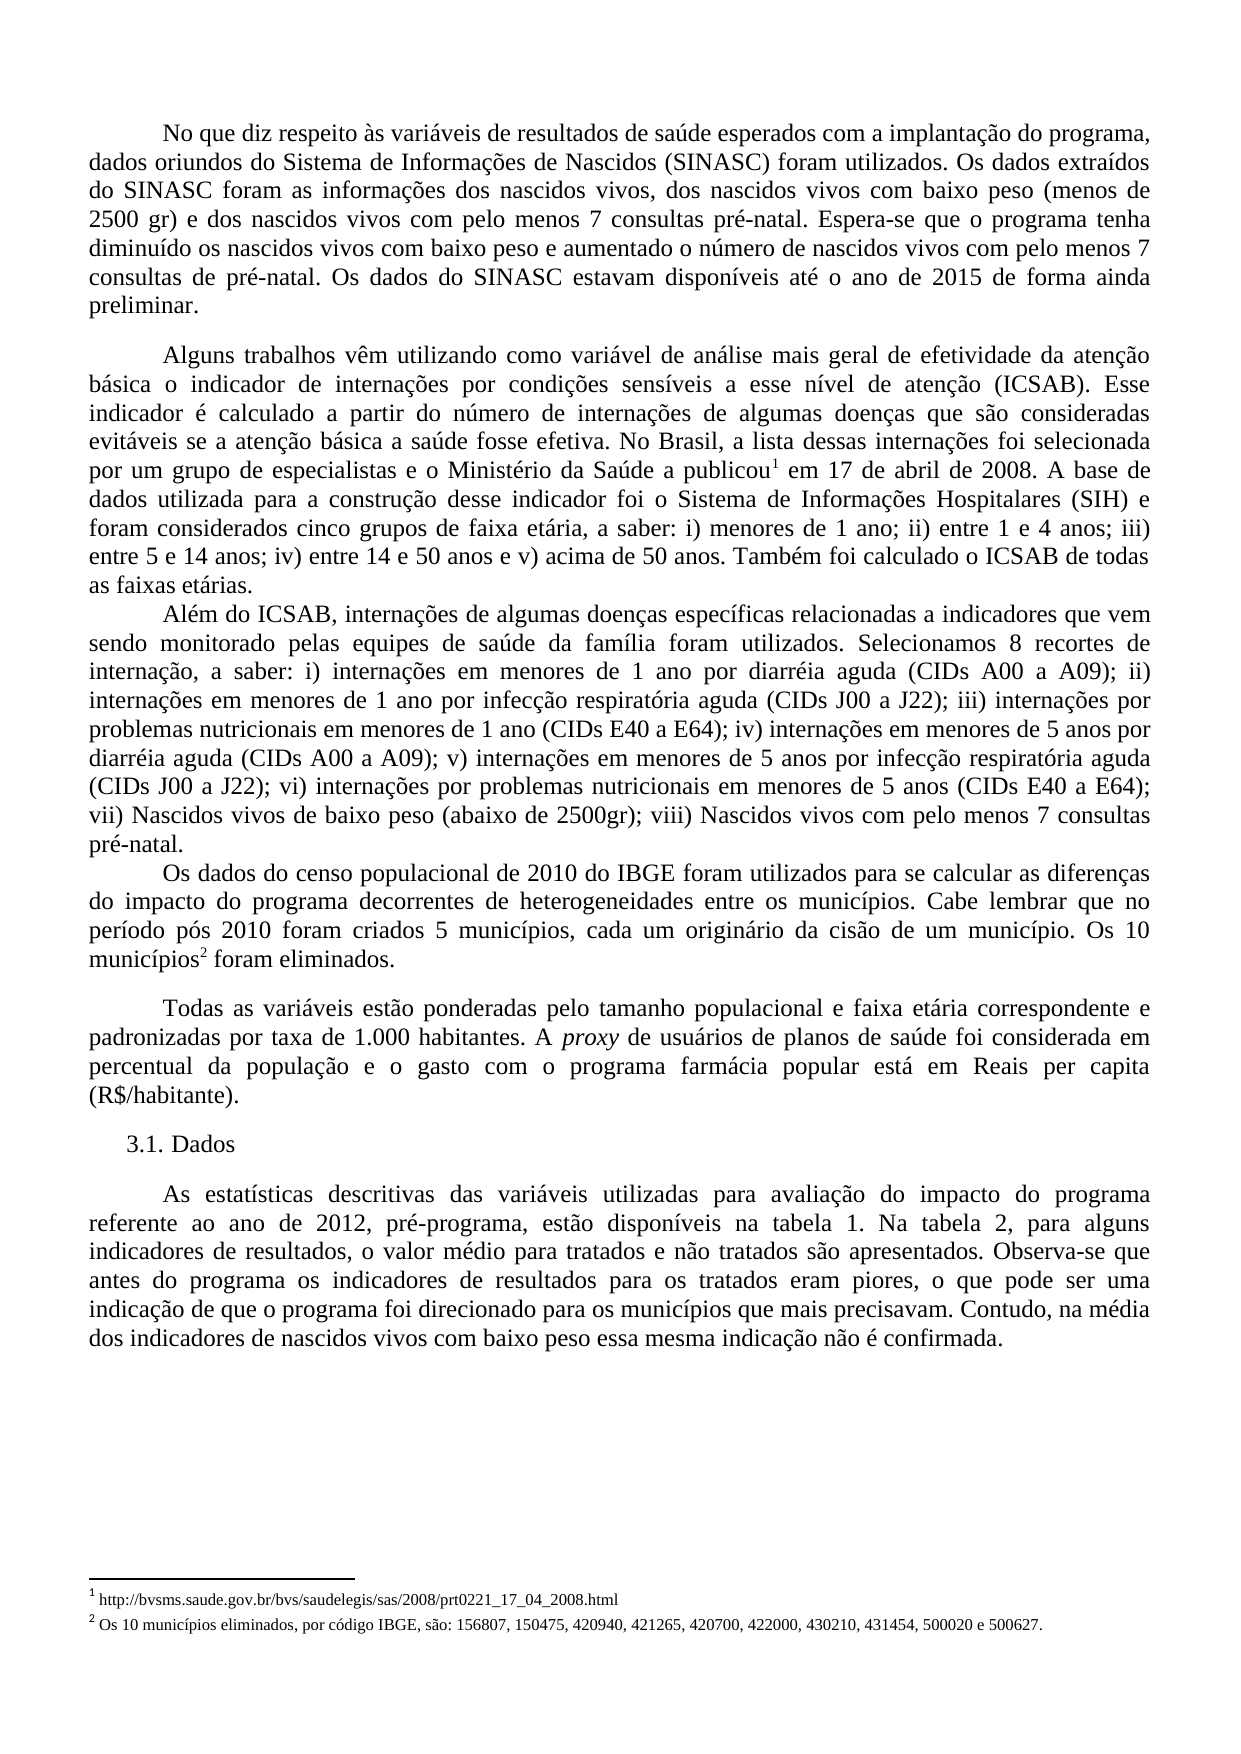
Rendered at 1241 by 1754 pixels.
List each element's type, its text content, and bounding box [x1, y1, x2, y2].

text No que diz respeito às variáveis de resultados de saúde esperados com a implantação do programa, dados oriundos do Sistema de Informações de Nascidos (SINASC) foram utilizados. Os dados extraídos do SINASC foram as informações dos nascidos vivos, dos nascidos vivos com baixo peso (menos de 2500 gr) e dos nascidos vivos com pelo menos 7 consultas pré-natal. Espera-se que o programa tenha diminuído os nascidos vivos com baixo peso e aumentado o número de nascidos vivos com pelo menos 7 consultas de pré-natal. Os dados do SINASC estavam disponíveis até o ano de 2015 de forma ainda preliminar. [89, 118, 1152, 319]
list Dados [126, 1129, 1152, 1158]
text Além do ICSAB, internações de algumas doenças específicas relacionadas a indicadores que vem sendo monitorado pelas equipes de saúde da família foram utilizados. Selecionamos 8 recortes de internação, a saber: i) internações em menores de 1 ano por diarréia aguda (CIDs A00 a A09); ii) internações em menores de 1 ano por infecção respiratória aguda (CIDs J00 a J22); iii) internações por problemas nutricionais em menores de 1 ano (CIDs E40 a E64); iv) internações em menores de 5 anos por diarréia aguda (CIDs A00 a A09); v) internações em menores de 5 anos por infecção respiratória aguda (CIDs J00 a J22); vi) internações por problemas nutricionais em menores de 5 anos (CIDs E40 a E64); vii) Nascidos vivos de baixo peso (abaixo de 2500gr); viii) Nascidos vivos com pelo menos 7 consultas pré-natal. [89, 599, 1152, 858]
text As estatísticas descritivas das variáveis utilizadas para avaliação do impacto do programa referente ao ano de 2012, pré-programa, estão disponíveis na tabela 1. Na tabela 2, para alguns indicadores de resultados, o valor médio para tratados e não tratados são apresentados. Observa-se que antes do programa os indicadores de resultados para os tratados eram piores, o que pode ser uma indicação de que o programa foi direcionado para os municípios que mais precisavam. Contudo, na média dos indicadores de nascidos vivos com baixo peso essa mesma indicação não é confirmada. [89, 1179, 1152, 1351]
text Os dados do censo populacional de 2010 do IBGE foram utilizados para se calcular as diferenças do impacto do programa decorrentes de heterogeneidades entre os municípios. Cabe lembrar que no período pós 2010 foram criados 5 municípios, cada um originário da cisão de um município. Os 10 municípios foram eliminados. [89, 858, 1152, 973]
text Alguns trabalhos vêm utilizando como variável de análise mais geral de efetividade da atenção básica o indicador de internações por condições sensíveis a esse nível de atenção (ICSAB). Esse indicador é calculado a partir do número de internações de algumas doenças que são consideradas evitáveis se a atenção básica a saúde fosse efetiva. No Brasil, a lista dessas internações foi selecionada por um grupo de especialistas e o Ministério da Saúde a publicou em 17 de abril de 2008. A base de dados utilizada para a construção desse indicador foi o Sistema de Informações Hospitalares (SIH) e foram considerados cinco grupos de faixa etária, a saber: i) menores de 1 ano; ii) entre 1 e 4 anos; iii) entre 5 e 14 anos; iv) entre 14 e 50 anos e v) acima de 50 anos. Também foi calculado o ICSAB de todas as faixas etárias. [89, 340, 1152, 599]
text Todas as variáveis estão ponderadas pelo tamanho populacional e faixa etária correspondente e padronizadas por taxa de 1.000 habitantes. A proxy de usuários de planos de saúde foi considerada em percentual da população e o gasto com o programa farmácia popular está em Reais per capita (R$/habitante). [89, 993, 1152, 1108]
